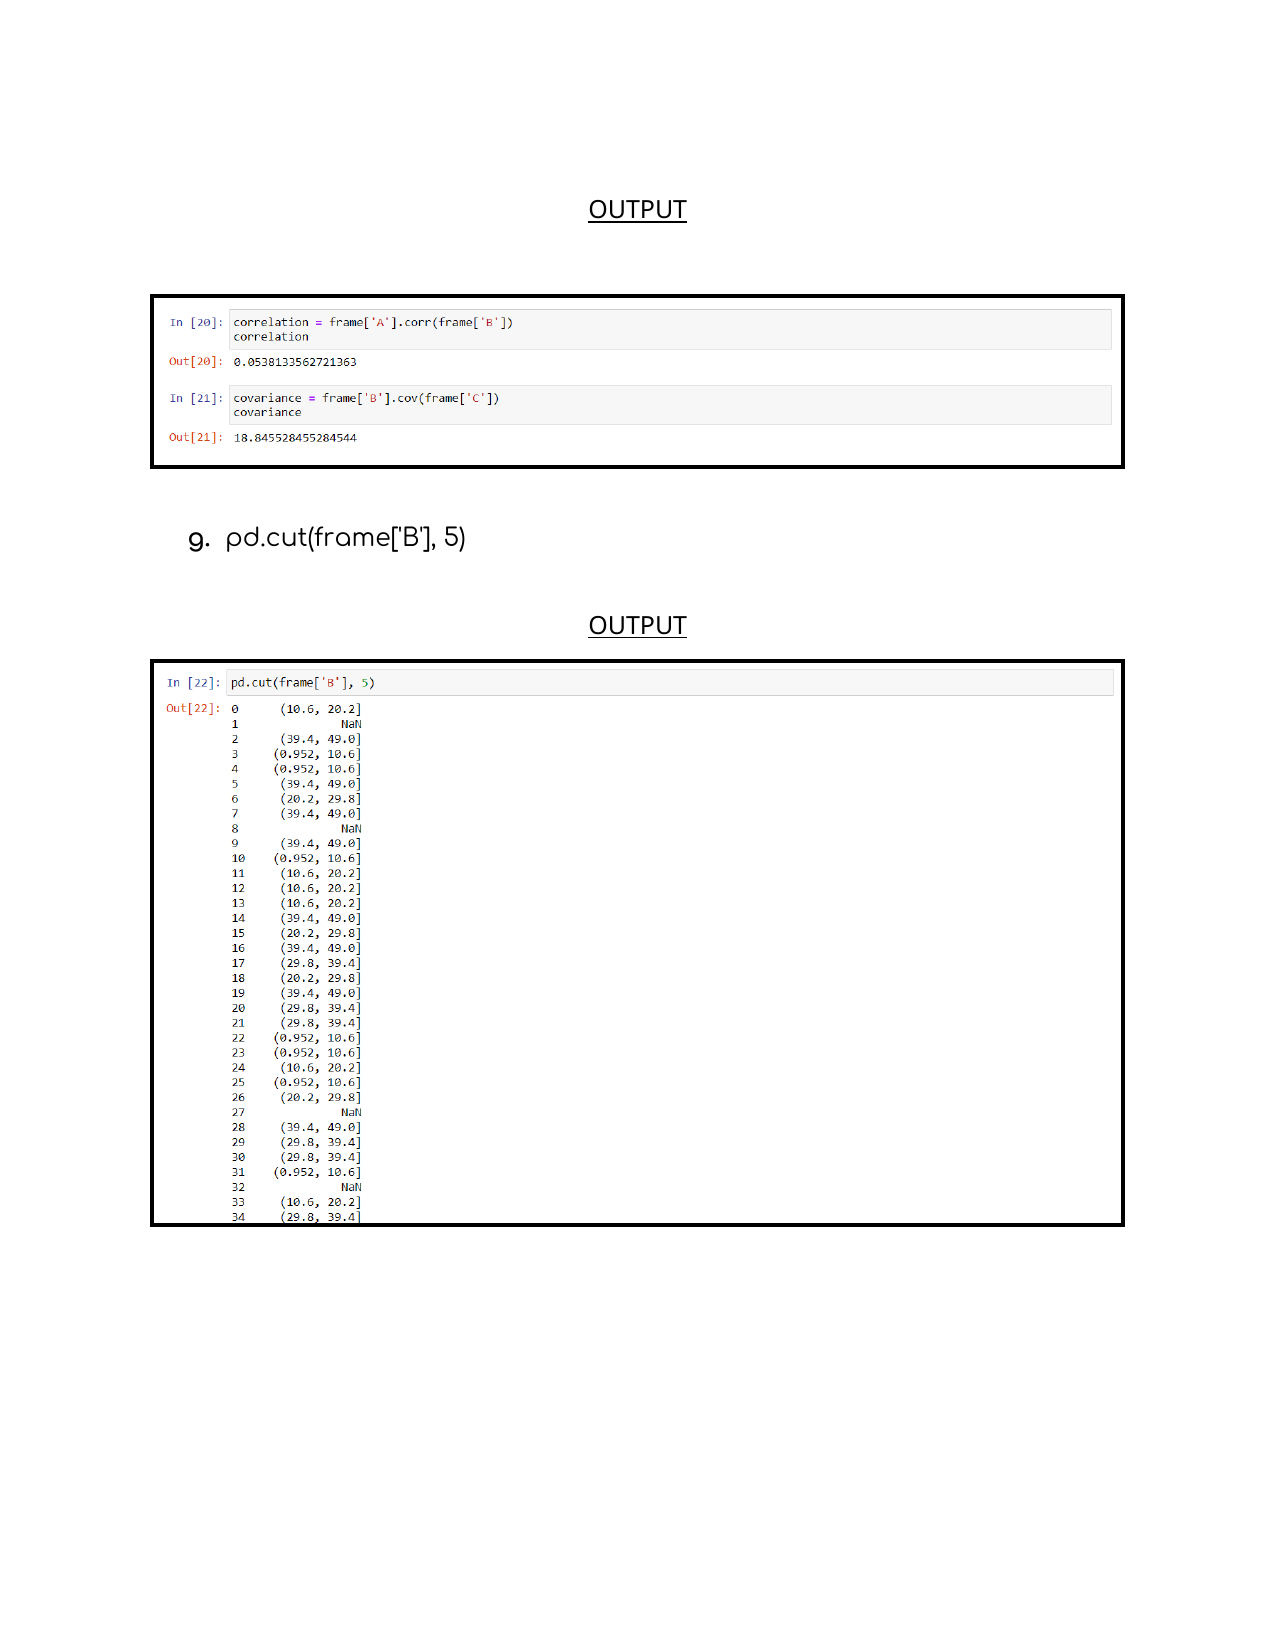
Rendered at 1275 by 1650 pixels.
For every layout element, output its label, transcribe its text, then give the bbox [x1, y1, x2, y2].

text OUTPUT [150, 192, 1125, 226]
picture [154, 663, 1121, 1223]
text OUTPUT [150, 608, 1125, 642]
list pd.cut(frame['B'], 5) [187, 524, 1125, 552]
picture [154, 298, 1121, 465]
